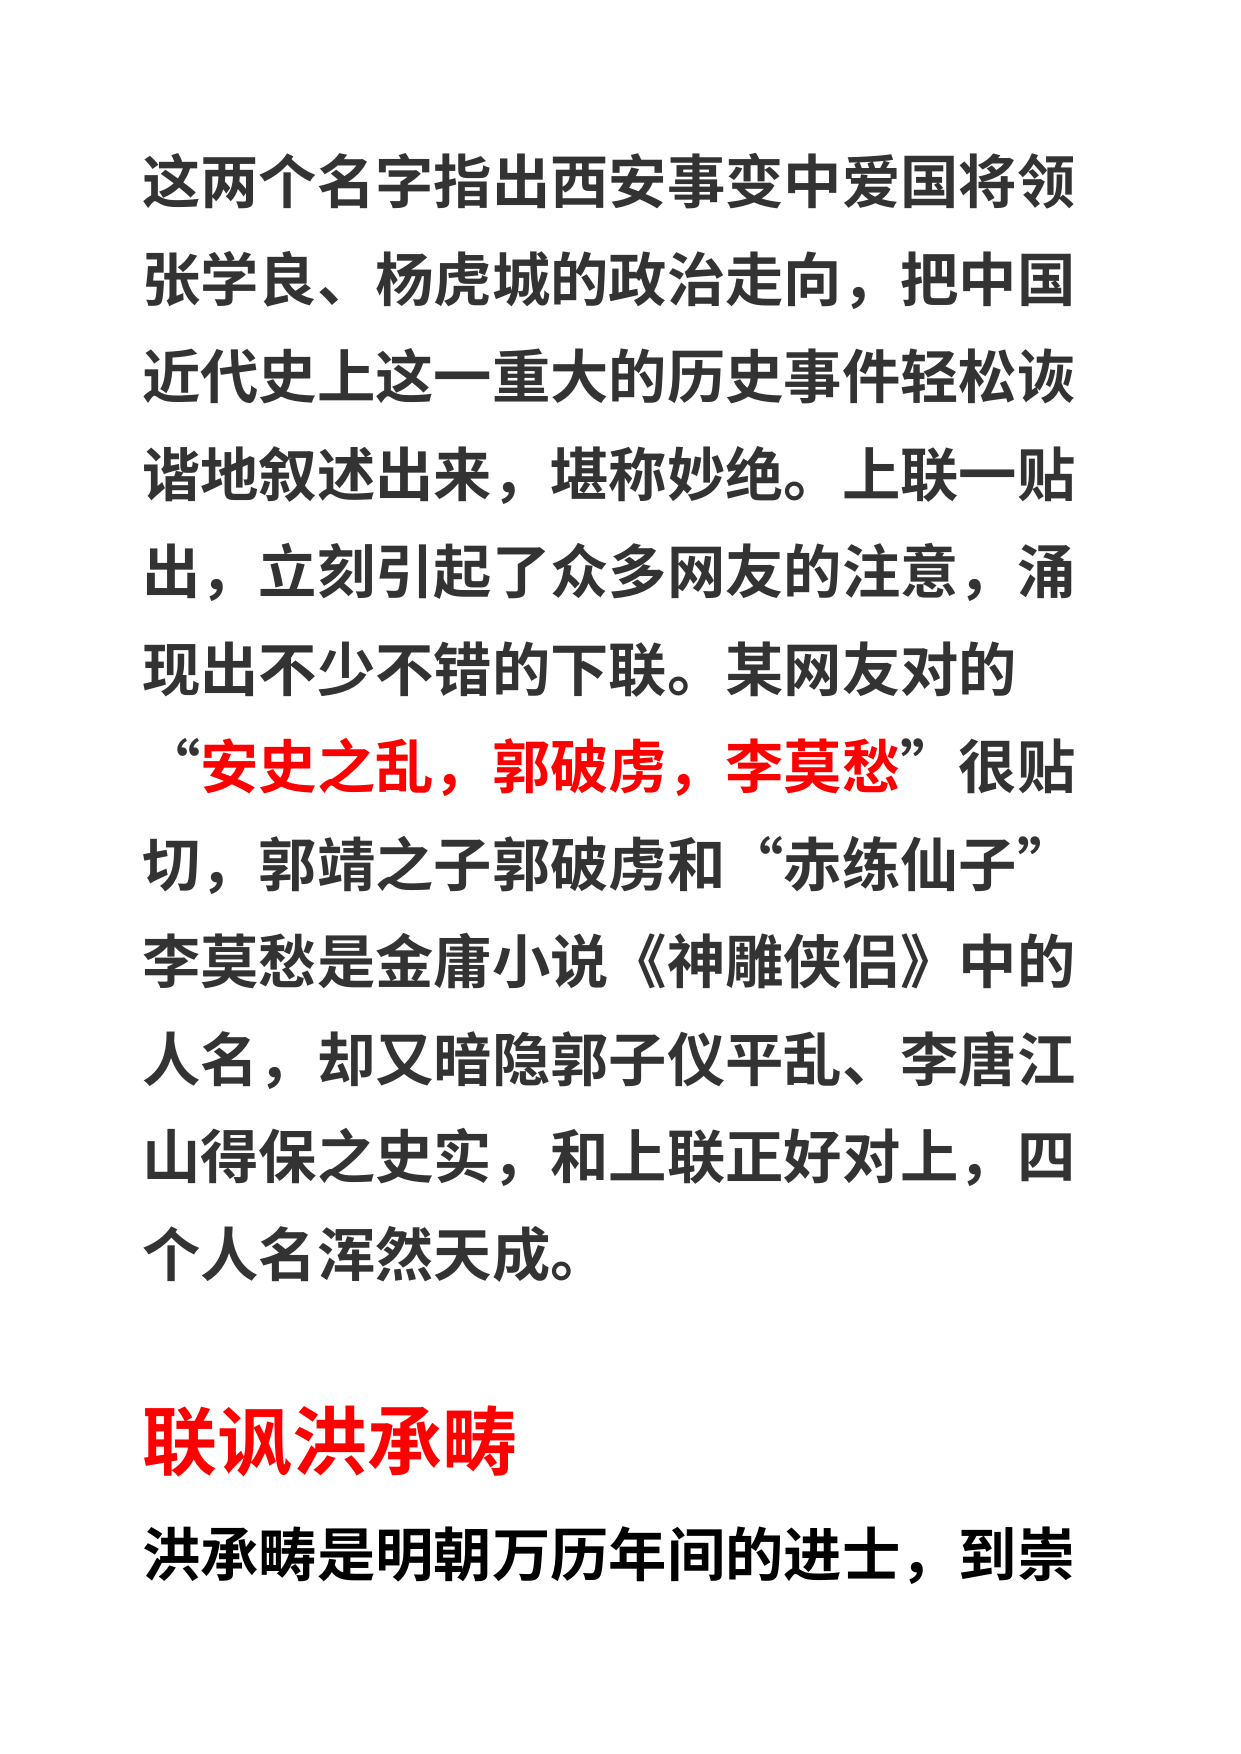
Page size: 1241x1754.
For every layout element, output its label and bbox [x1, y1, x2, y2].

text [142, 129, 1098, 1299]
text [142, 1372, 1098, 1599]
